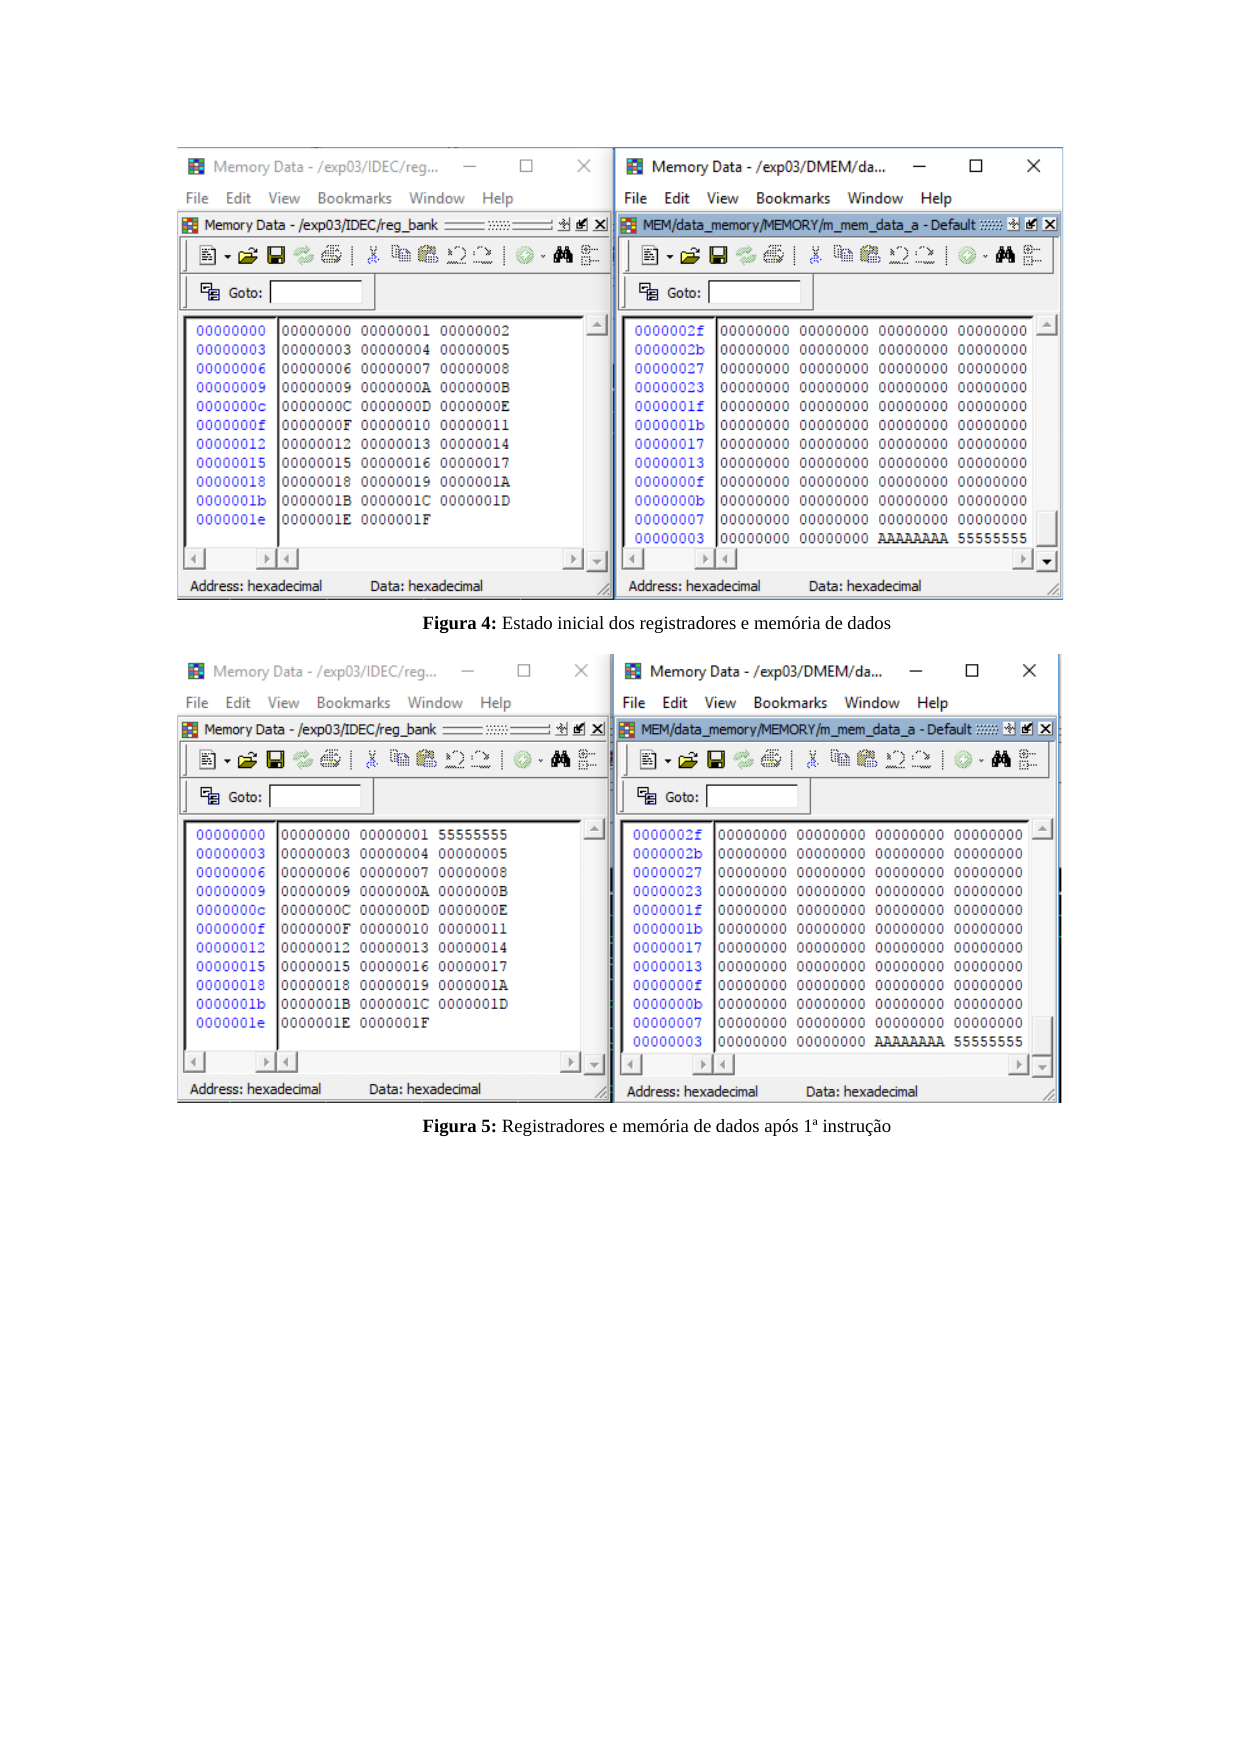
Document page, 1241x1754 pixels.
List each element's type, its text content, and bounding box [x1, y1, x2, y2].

picture [177, 147, 1064, 600]
text Figura 4: Estado inicial dos registradores e memória de dados [177, 612, 1063, 633]
picture [177, 654, 1062, 1103]
text Figura 5: Registradores e memória de dados após 1ª instrução [177, 1115, 1063, 1137]
